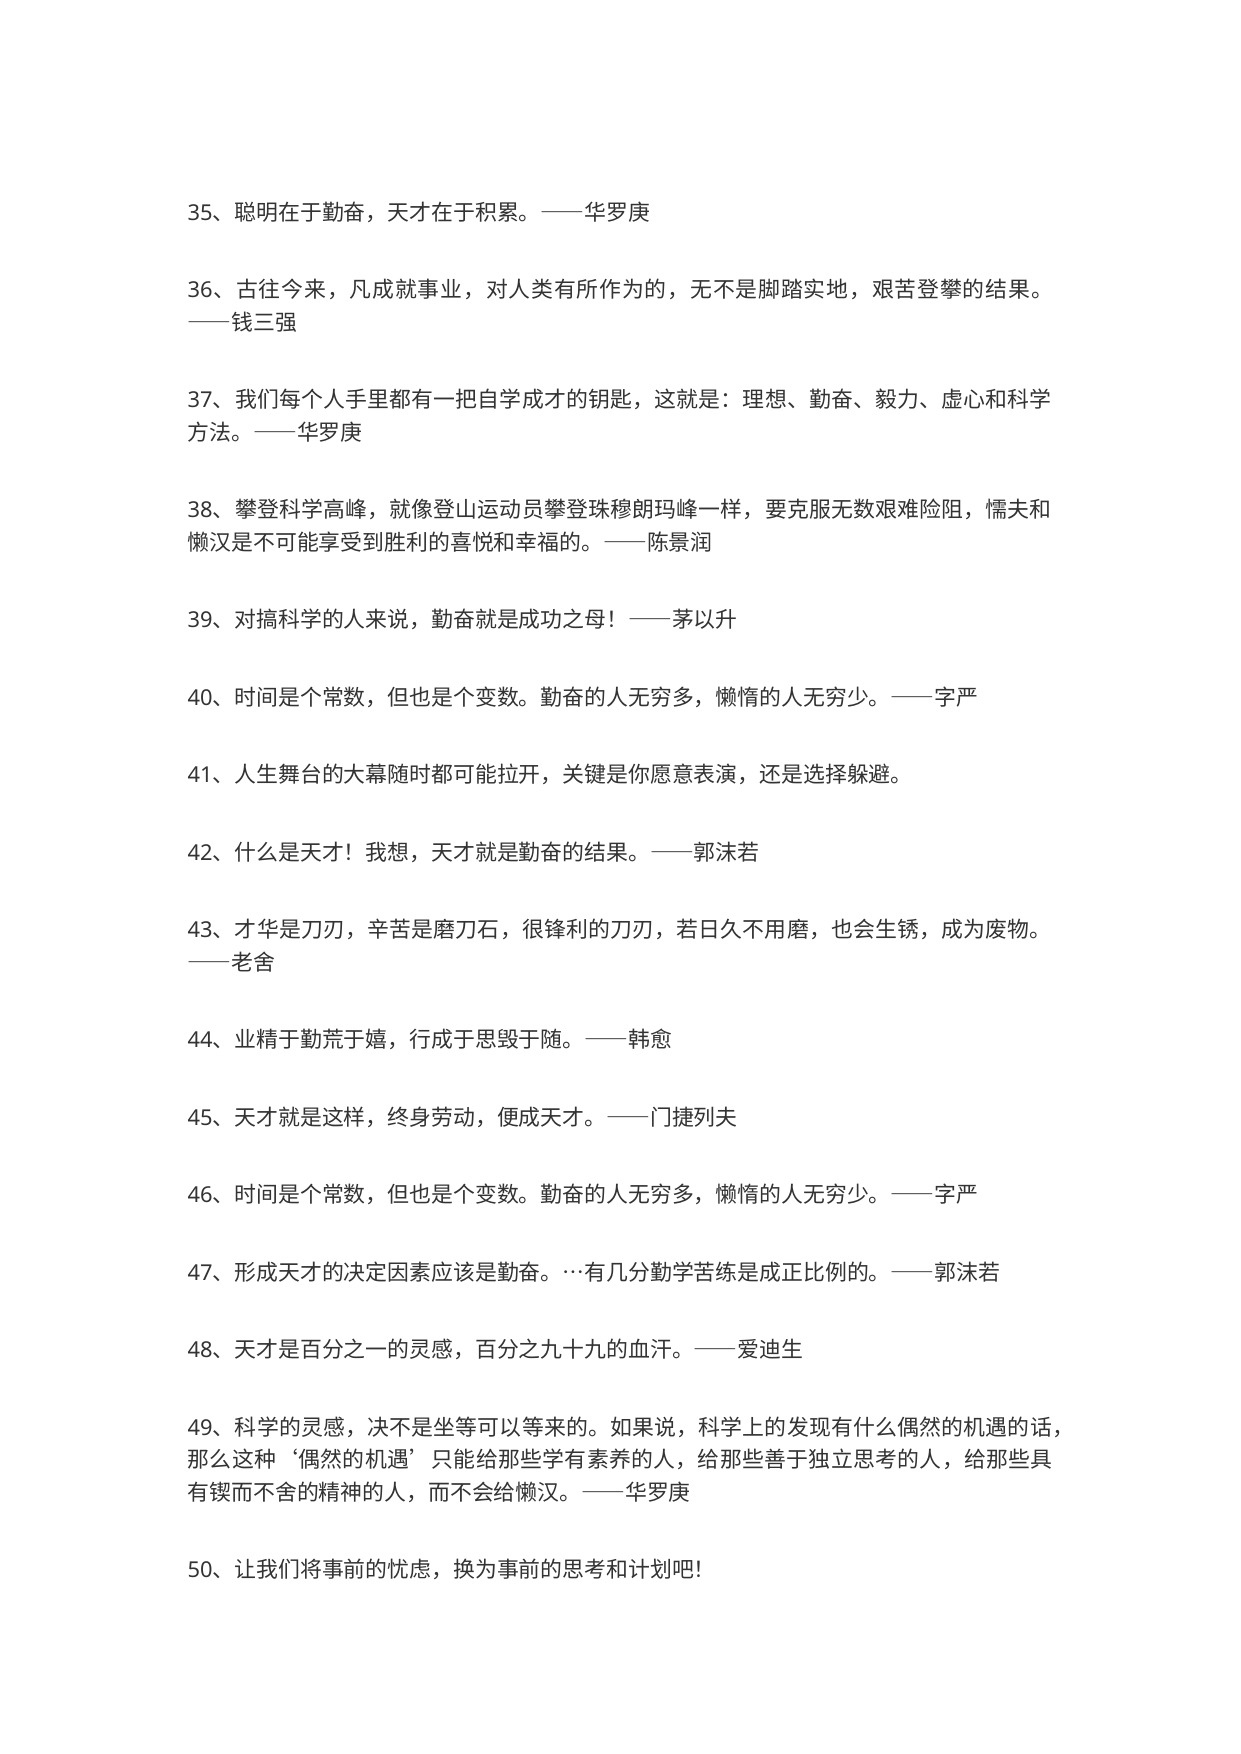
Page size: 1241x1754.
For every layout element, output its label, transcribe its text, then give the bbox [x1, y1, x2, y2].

text 44、业精于勤荒于嬉，行成于思毁于随。——韩愈 [187, 989, 1053, 1054]
text 47、形成天才的决定因素应该是勤奋。…有几分勤学苦练是成正比例的。——郭沫若 [187, 1222, 1053, 1287]
text 49、科学的灵感，决不是坐等可以等来的。如果说，科学上的发现有什么偶然的机遇的话，那么这种‘偶然的机遇’只能给那些学有素养的人，给那些善于独立思考的人，给那些具有锲而不舍的精神的人，而不会给懒汉。——华罗庚 [187, 1431, 1053, 1507]
text 41、人生舞台的大幕随时都可能拉开，关键是你愿意表演，还是选择躲避。 [187, 724, 1053, 789]
text 43、才华是刀刃，辛苦是磨刀石，很锋利的刀刃，若日久不用磨，也会生锈，成为废物。——老舍 [187, 879, 1053, 932]
text 46、时间是个常数，但也是个变数。勤奋的人无穷多，懒惰的人无穷少。——字严 [187, 1144, 1053, 1209]
text 43、才华是刀刃，辛苦是磨刀石，很锋利的刀刃，若日久不用磨，也会生锈，成为废物。——老舍 [187, 933, 1053, 977]
text 35、聪明在于勤奋，天才在于积累。——华罗庚 [187, 162, 1053, 227]
text 39、对搞科学的人来说，勤奋就是成功之母！——茅以升 [187, 569, 1053, 634]
text 37、我们每个人手里都有一把自学成才的钥匙，这就是：理想、勤奋、毅力、虚心和科学方法。——华罗庚 [187, 349, 1053, 447]
text 50、让我们将事前的忧虑，换为事前的思考和计划吧！ [187, 1519, 1053, 1584]
text 36、古往今来，凡成就事业，对人类有所作为的，无不是脚踏实地，艰苦登攀的结果。——钱三强 [187, 239, 1053, 337]
text 48、天才是百分之一的灵感，百分之九十九的血汗。——爱迪生 [187, 1299, 1053, 1364]
text 42、什么是天才！我想，天才就是勤奋的结果。——郭沫若 [187, 802, 1053, 867]
text 45、天才就是这样，终身劳动，便成天才。——门捷列夫 [187, 1067, 1053, 1132]
text 40、时间是个常数，但也是个变数。勤奋的人无穷多，懒惰的人无穷少。——字严 [187, 647, 1053, 712]
text 38、攀登科学高峰，就像登山运动员攀登珠穆朗玛峰一样，要克服无数艰难险阻，懦夫和懒汉是不可能享受到胜利的喜悦和幸福的。——陈景润 [187, 459, 1053, 557]
text 49、科学的灵感，决不是坐等可以等来的。如果说，科学上的发现有什么偶然的机遇的话，那么这种‘偶然的机遇’只能给那些学有素养的人，给那些善于独立思考的人，给那些具有锲而不舍的精神的人，而不会给懒汉。——华罗庚 [187, 1377, 1053, 1430]
